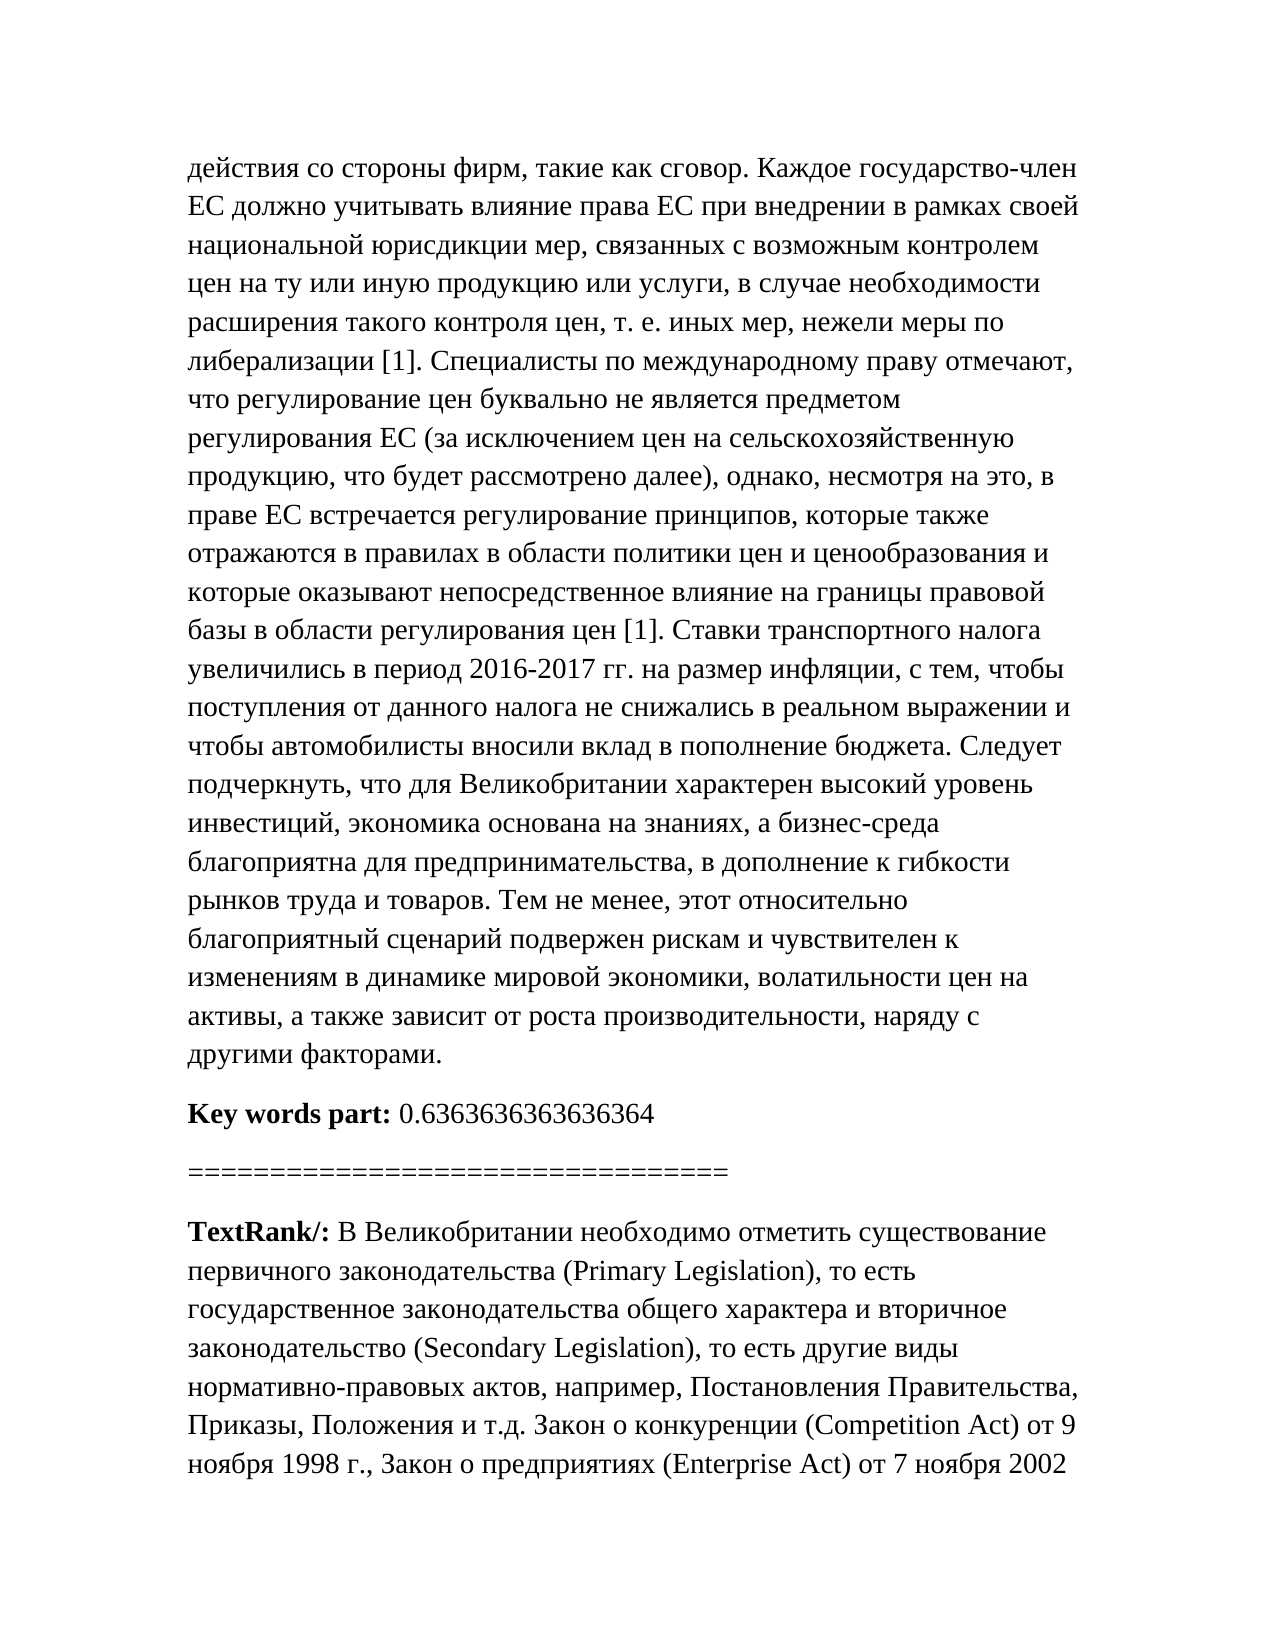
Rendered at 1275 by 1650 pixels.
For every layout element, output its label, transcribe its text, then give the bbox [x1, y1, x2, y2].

text ================================= [187, 1155, 1087, 1189]
text Key words part: 0.6363636363636364 [187, 1096, 1087, 1129]
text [187, 1214, 1087, 1479]
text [187, 150, 1087, 1070]
